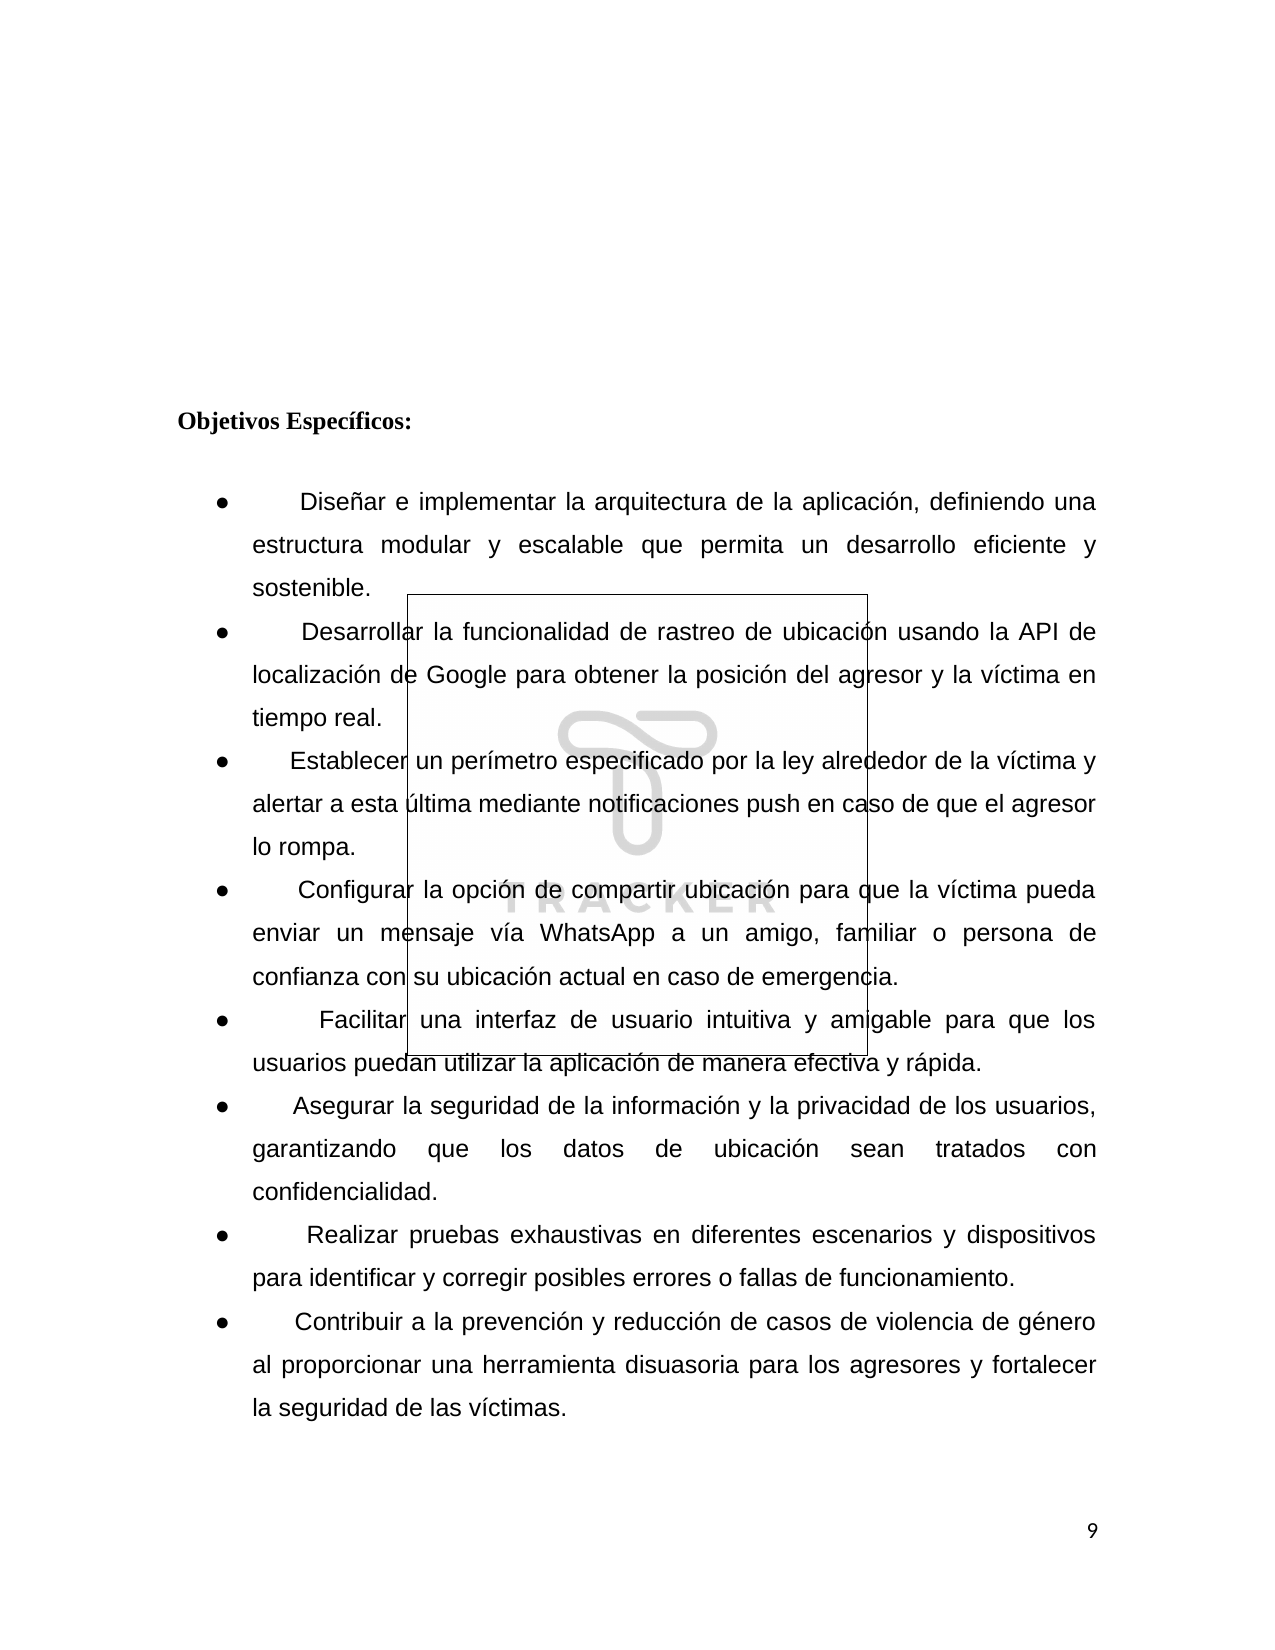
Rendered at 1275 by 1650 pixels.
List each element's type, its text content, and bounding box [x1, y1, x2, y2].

list Establecer un perímetro especificado por la ley alrededor de la víctima y alertar a esta última mediante notificaciones push en caso de que el agresor lo rompa. [214, 746, 1098, 861]
list Facilitar una interfaz de usuario intuitiva y amigable para que los usuarios puedan utilizar la aplicación de manera efectiva y rápida. [214, 1005, 1098, 1077]
list Desarrollar la funcionalidad de rastreo de ubicación usando la API de localización de Google para obtener la posición del agresor y la víctima en tiempo real. [214, 617, 1098, 732]
list Contribuir a la prevención y reducción de casos de violencia de género al proporcionar una herramienta disuasoria para los agresores y fortalecer la seguridad de las víctimas. [214, 1307, 1098, 1422]
list Diseñar e implementar la arquitectura de la aplicación, definiendo una estructura modular y escalable que permita un desarrollo eficiente y sostenible. [214, 487, 1098, 602]
list Realizar pruebas exhaustivas en diferentes escenarios y dispositivos para identificar y corregir posibles errores o fallas de funcionamiento. [214, 1220, 1098, 1292]
subtitle Objetivos Específicos: [177, 406, 1098, 435]
list Configurar la opción de compartir ubicación para que la víctima pueda enviar un mensaje vía WhatsApp a un amigo, familiar o persona de confianza con su ubicación actual en caso de emergencia. [214, 875, 1098, 990]
list Asegurar la seguridad de la información y la privacidad de los usuarios, garantizando que los datos de ubicación sean tratados con confidencialidad. [214, 1091, 1098, 1206]
